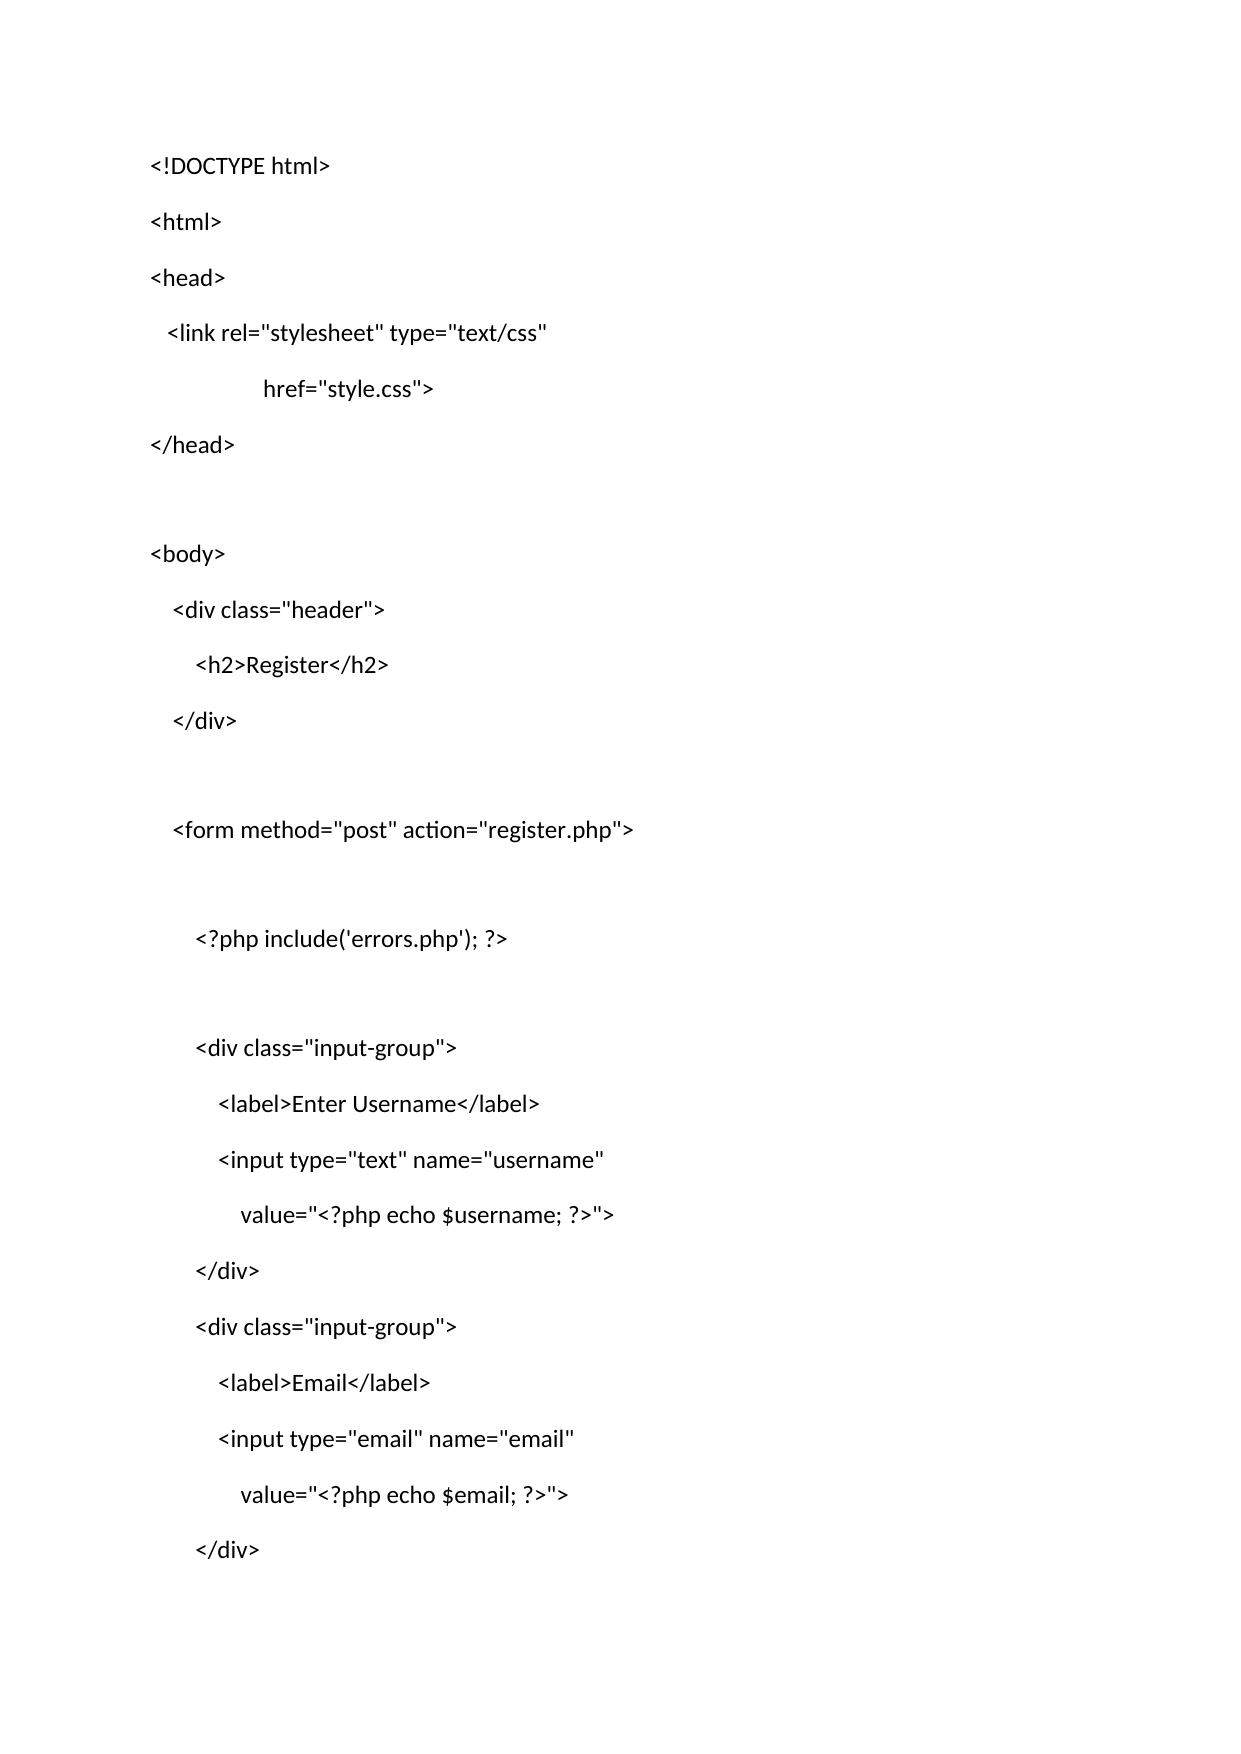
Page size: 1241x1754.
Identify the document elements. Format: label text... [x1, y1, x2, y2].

text <label>Enter Username</label> [150, 1088, 1090, 1118]
text value="<?php echo $username; ?>"> [150, 1199, 1090, 1230]
text <form method="post" action="register.php"> [150, 814, 1090, 845]
text <?php include('errors.php'); ?> [150, 923, 1090, 954]
text <body> [150, 538, 1090, 568]
text <input type="email" name="email" [150, 1423, 1090, 1453]
text <html> [150, 206, 1090, 236]
text </div> [150, 706, 1090, 736]
text <!DOCTYPE html> [150, 150, 1090, 181]
text <h2>Register</h2> [150, 650, 1090, 680]
text </head> [150, 429, 1090, 460]
text href="style.css"> [150, 373, 1090, 404]
text </div> [150, 1534, 1090, 1565]
text <head> [150, 262, 1090, 292]
text <div class="header"> [150, 594, 1090, 624]
text <link rel="stylesheet" type="text/css" [150, 317, 1090, 348]
text </div> [150, 1255, 1090, 1286]
text <label>Email</label> [150, 1367, 1090, 1398]
text value="<?php echo $email; ?>"> [150, 1479, 1090, 1509]
text <div class="input-group"> [150, 1032, 1090, 1063]
text <input type="text" name="username" [150, 1144, 1090, 1174]
text <div class="input-group"> [150, 1311, 1090, 1342]
